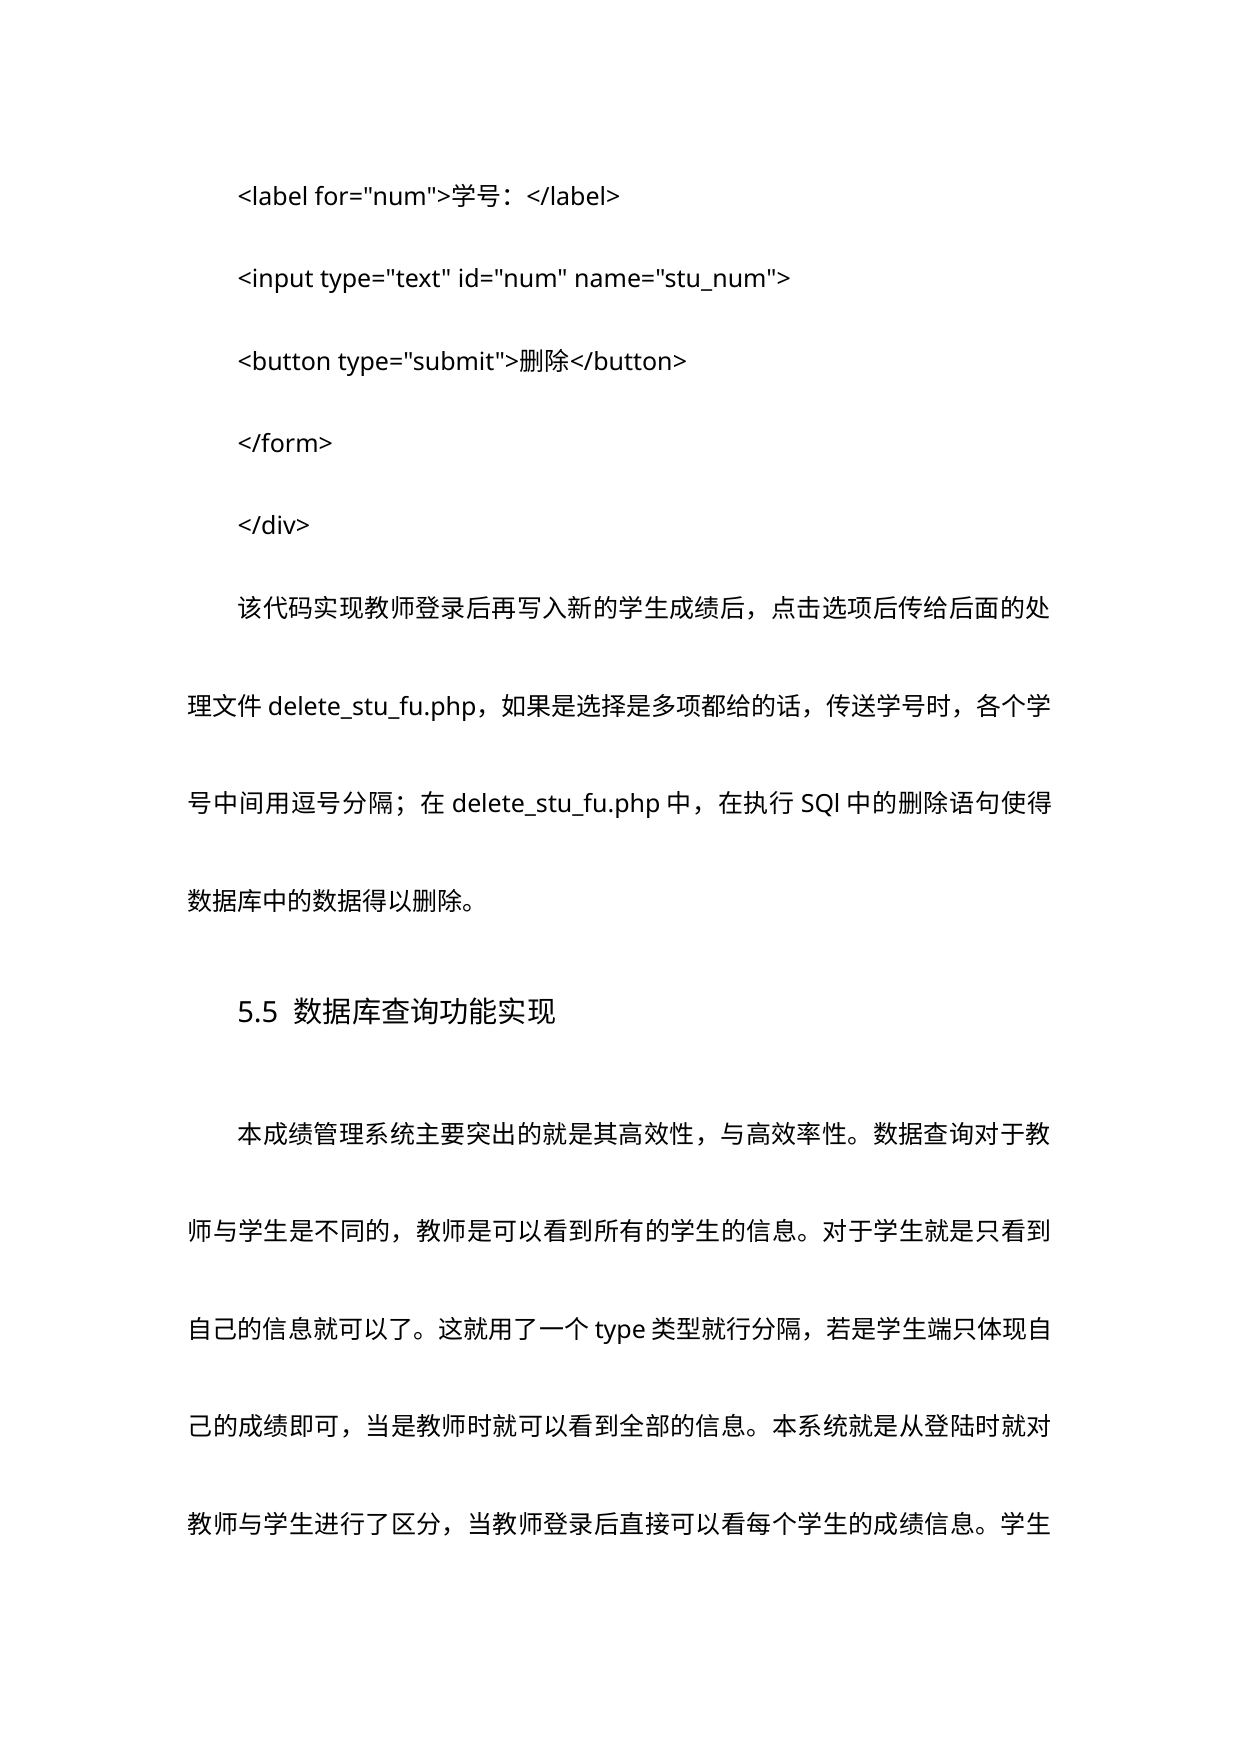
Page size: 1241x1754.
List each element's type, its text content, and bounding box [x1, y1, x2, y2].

text <input type="text" id="num" name="stu_num"> [187, 245, 1053, 310]
subtitle 5.5 数据库查询功能实现 [187, 977, 1053, 1042]
text 该代码实现教师登录后再写入新的学生成绩后，点击选项后传给后面的处理文件delete_stu_fu.php，如果是选择是多项都给的话，传送学号时，各个学号中间用逗号分隔；在delete_stu_fu.php中，在执行SQl中的删除语句使得数据库中的数据得以删除。 [187, 574, 1053, 932]
text </div> [187, 492, 1053, 557]
text <button type="submit">删除</button> [187, 327, 1053, 392]
text <label for="num">学号：</label> [187, 162, 1053, 227]
text </form> [187, 410, 1053, 475]
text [187, 1100, 1053, 1555]
